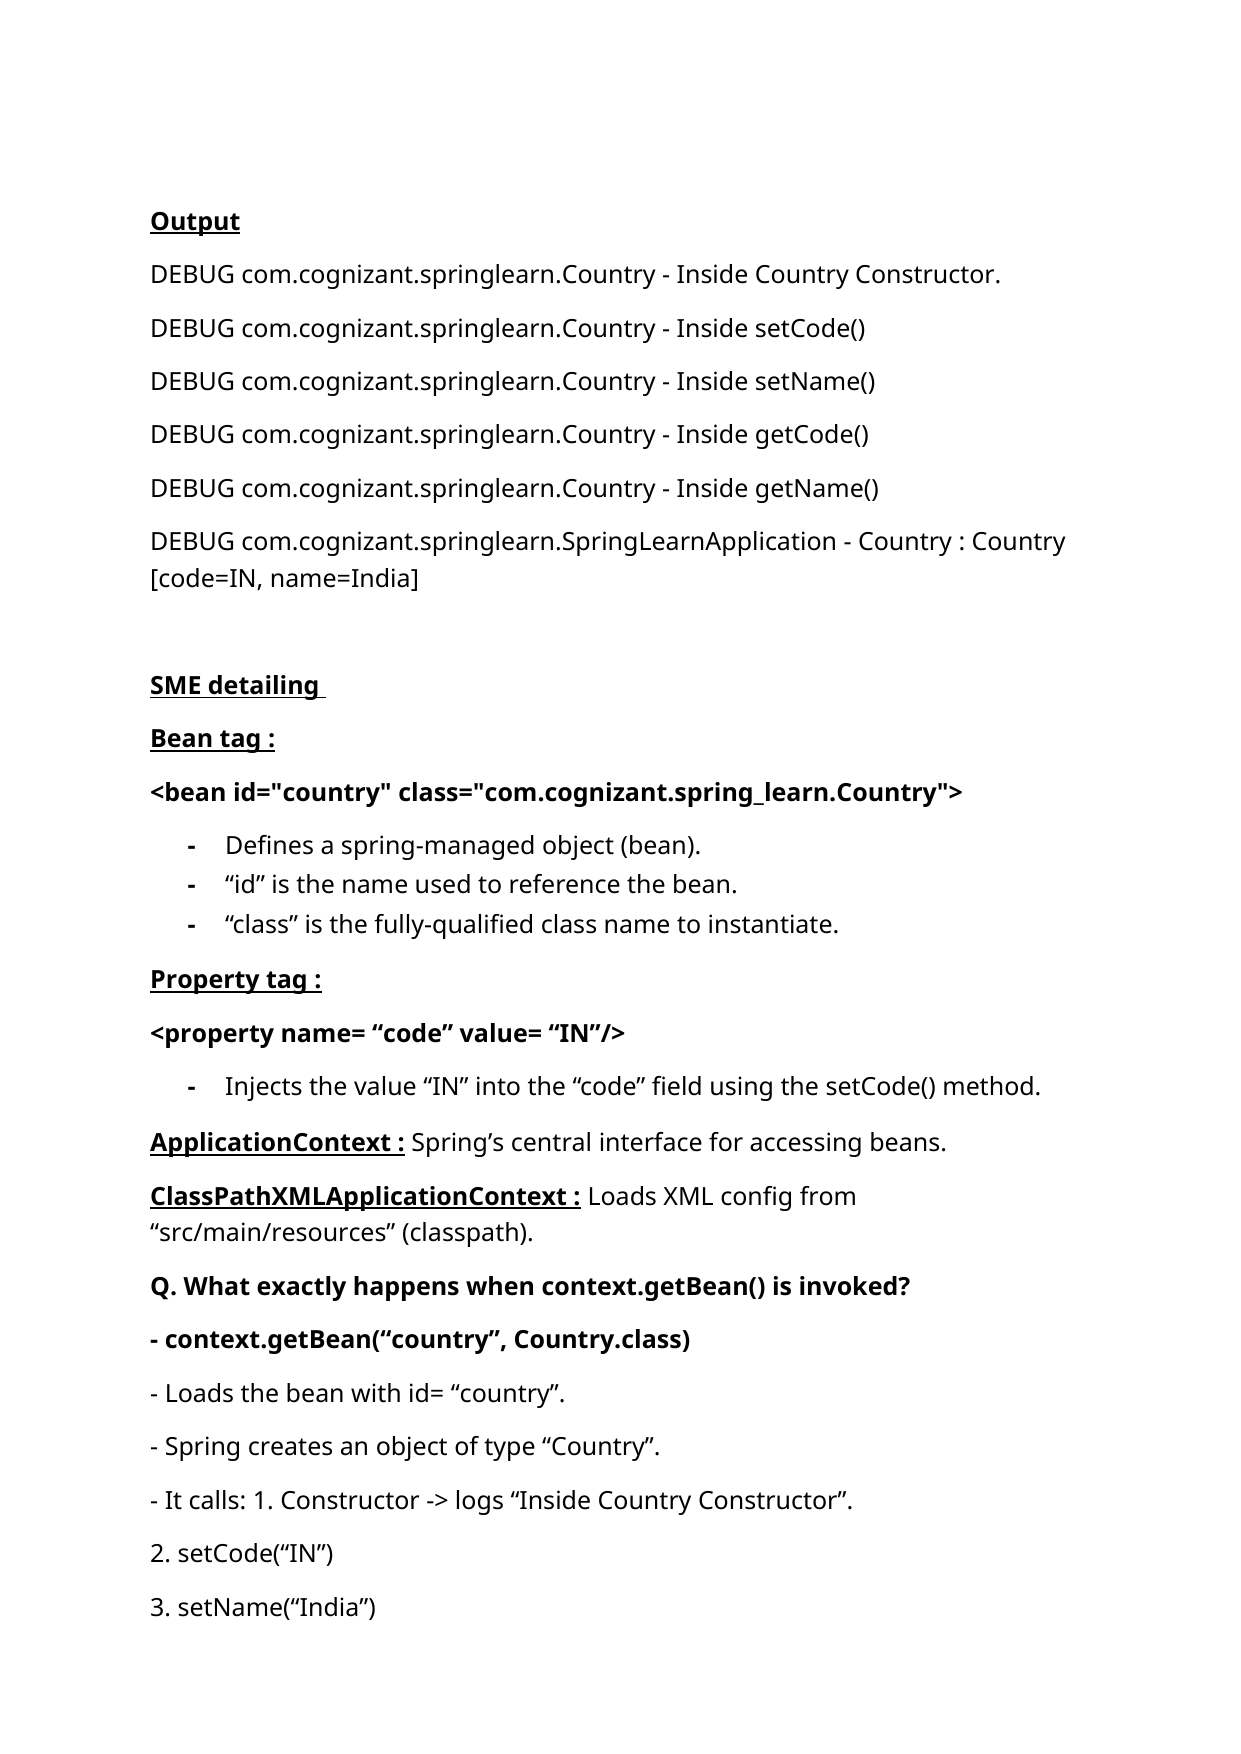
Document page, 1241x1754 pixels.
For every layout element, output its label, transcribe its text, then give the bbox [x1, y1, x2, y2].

text <bean id="country" class="com.cognizant.spring_learn.Country"> [150, 774, 1090, 809]
text DEBUG com.cognizant.springlearn.Country - Inside setCode() [150, 310, 1090, 344]
list “class” is the fully-qualified class name to instantiate. [187, 906, 1090, 940]
text DEBUG com.cognizant.springlearn.Country - Inside setName() [150, 364, 1090, 398]
text - context.getBean(“country”, Country.class) [150, 1322, 1090, 1356]
text ClassPathXMLApplicationContext : Loads XML config from “src/main/resources” (classpath). [150, 1178, 1090, 1249]
list “id” is the name used to reference the bean. [187, 867, 1090, 901]
text 3. setName(“India”) [150, 1589, 1090, 1623]
text - It calls: 1. Constructor -> logs “Inside Country Constructor”. [150, 1482, 1090, 1516]
text Q. What exactly happens when context.getBean() is invoked? [150, 1268, 1090, 1303]
list Defines a spring-managed object (bean). [187, 828, 1090, 862]
text <property name= “code” value= “IN”/> [150, 1016, 1090, 1050]
list Injects the value “IN” into the “code” field using the setCode() method. [187, 1069, 1090, 1103]
text Bean tag : [150, 721, 1090, 755]
text SME detailing [150, 668, 1090, 702]
text Output [150, 203, 1090, 237]
text DEBUG com.cognizant.springlearn.Country - Inside getName() [150, 471, 1090, 505]
text Property tag : [150, 962, 1090, 996]
text - Spring creates an object of type “Country”. [150, 1429, 1090, 1463]
text DEBUG com.cognizant.springlearn.Country - Inside getCode() [150, 417, 1090, 451]
text - Loads the bean with id= “country”. [150, 1375, 1090, 1409]
text ApplicationContext : Spring’s central interface for accessing beans. [150, 1125, 1090, 1159]
text DEBUG com.cognizant.springlearn.SpringLearnApplication - Country : Country [code=IN, name=India] [150, 524, 1090, 595]
text 2. setCode(“IN”) [150, 1536, 1090, 1570]
text DEBUG com.cognizant.springlearn.Country - Inside Country Constructor. [150, 257, 1090, 291]
